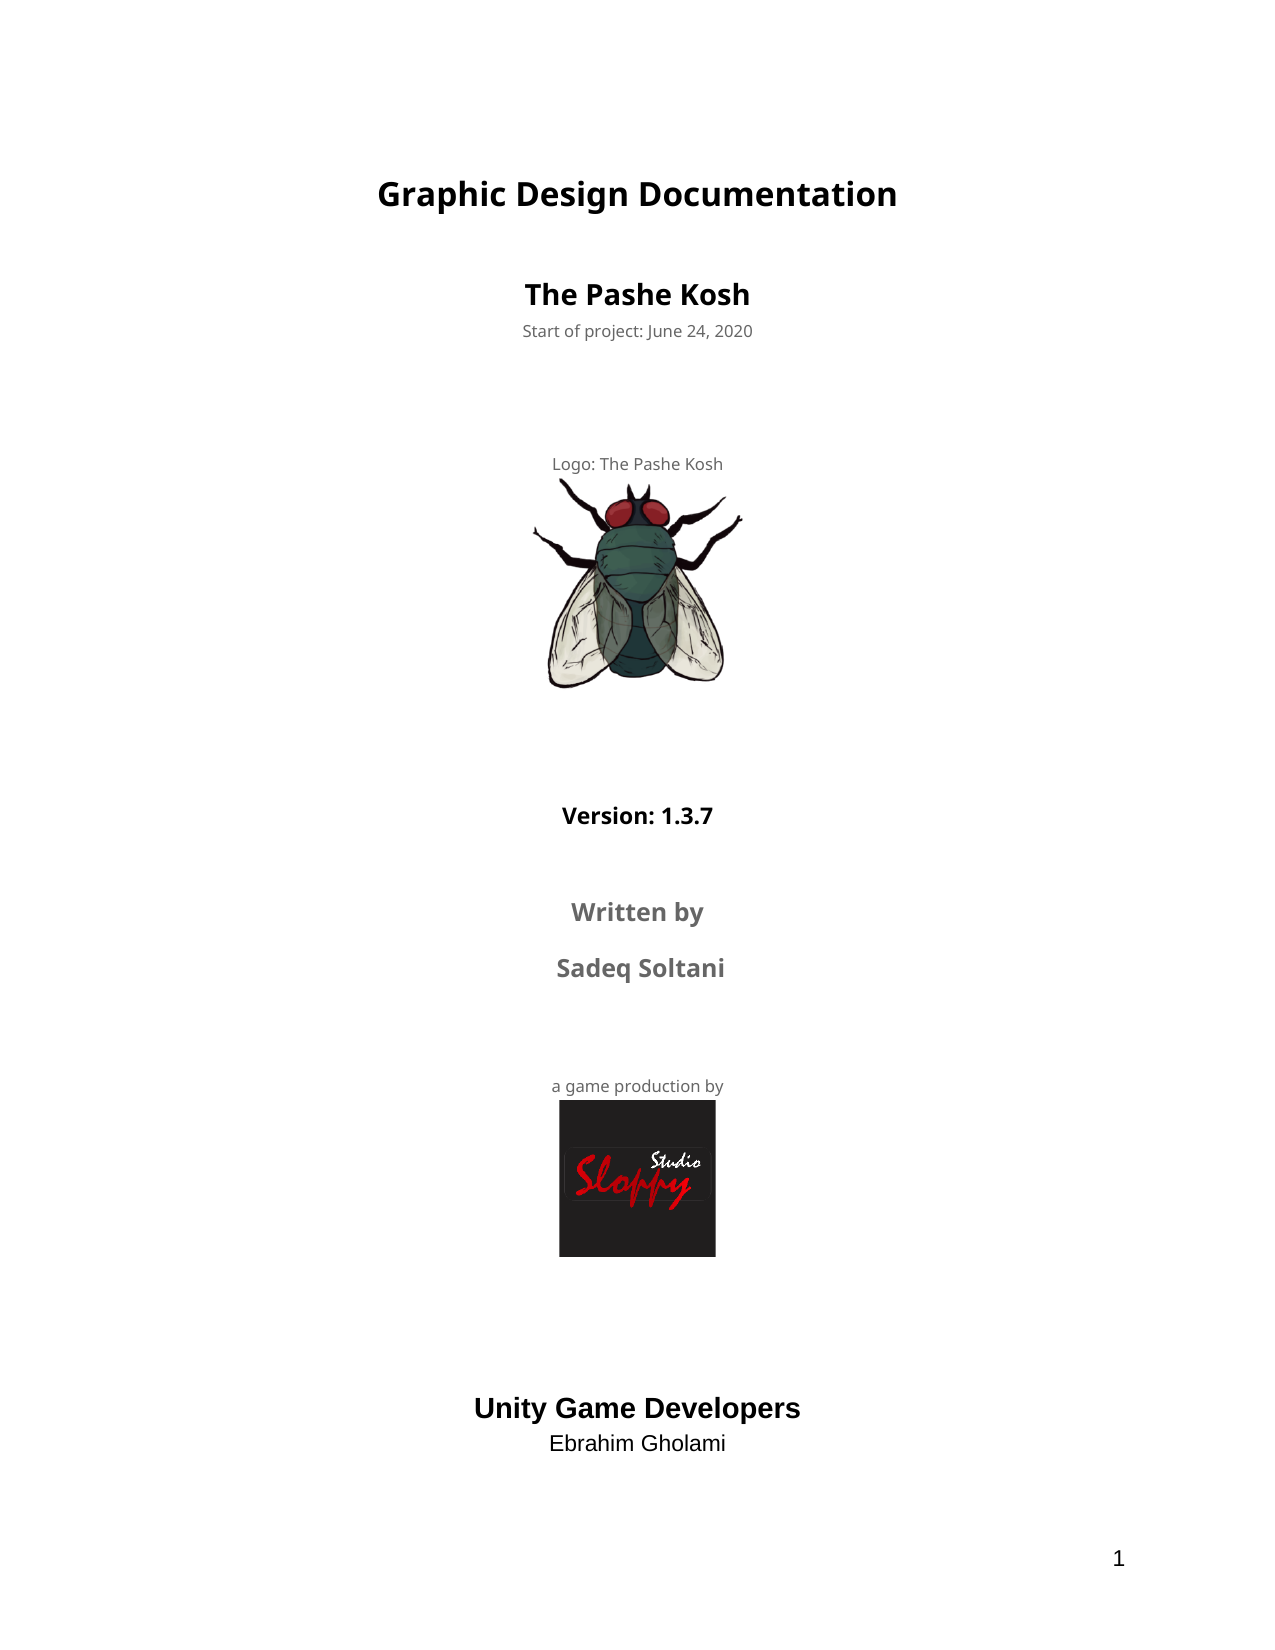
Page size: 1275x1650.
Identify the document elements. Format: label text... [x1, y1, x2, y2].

text a game production by [150, 1074, 1125, 1097]
text Ebrahim Gholami [150, 1429, 1125, 1456]
subtitle Graphic Design Documentation [150, 171, 1125, 216]
picture [532, 478, 743, 691]
text Logo: The Pashe Kosh [150, 452, 1125, 475]
picture [559, 1100, 716, 1257]
subtitle The Pashe Kosh [150, 274, 1125, 314]
subtitle Written by [150, 895, 1125, 929]
text Start of project: June 24, 2020 [150, 320, 1125, 342]
subtitle Sadeq Soltani [150, 951, 1125, 985]
text Unity Game Developers [150, 1391, 1125, 1424]
subtitle Version: 1.3.7 [150, 800, 1125, 831]
